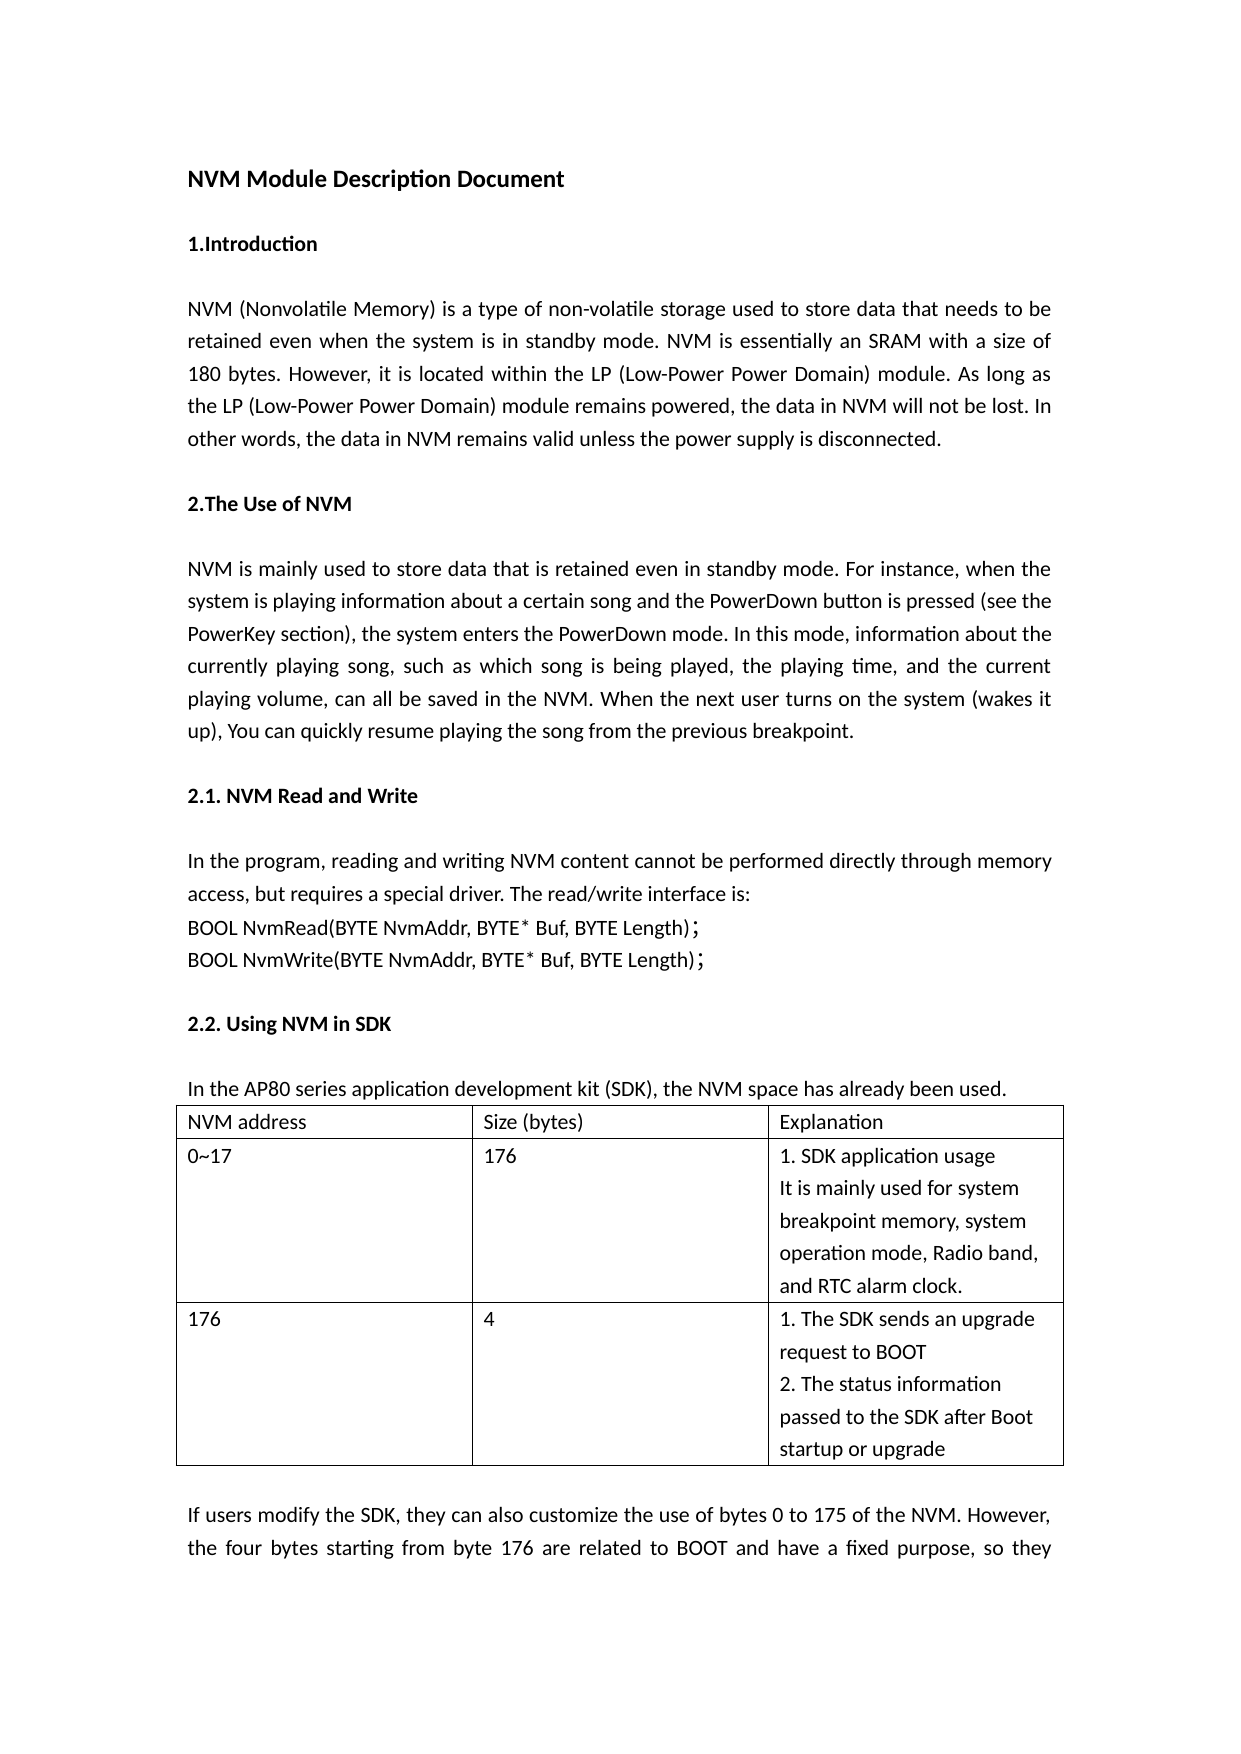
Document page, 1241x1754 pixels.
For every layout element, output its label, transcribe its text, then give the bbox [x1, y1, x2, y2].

table_header Size (bytes) [473, 1106, 768, 1138]
table_cell 176 [177, 1303, 472, 1465]
table_header Explanation [769, 1106, 1063, 1138]
list BOOL NvmRead(BYTE NvmAddr, BYTE* Buf, BYTE Length)； [187, 909, 1053, 942]
text NVM (Nonvolatile Memory) is a type of non-volatile storage used to store data that needs to be retained even when the system is in standby mode. NVM is essentially an SRAM with a size of 180 bytes. However, it is located within the LP (Low-Power Power Domain) module. As long as the LP (Low-Power Power Domain) module remains powered, the data in NVM will not be lost. In other words, the data in NVM remains valid unless the power supply is disconnected. [187, 292, 1053, 454]
list 1.Introduction [187, 227, 1053, 259]
list In the AP80 series application development kit (SDK), the NVM space has already been used. [187, 1072, 1053, 1104]
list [187, 1499, 1053, 1564]
list 2.The Use of NVM [187, 487, 1053, 519]
list 2.2. Using NVM in SDK [187, 1007, 1053, 1039]
table_cell 4 [473, 1303, 768, 1465]
list 2.1. NVM Read and Write [187, 779, 1053, 812]
list In the program, reading and writing NVM content cannot be performed directly through memory access, but requires a special driver. The read/write interface is: [187, 844, 1053, 909]
table_cell 176 [473, 1139, 768, 1302]
text NVM Module Description Document [187, 162, 1053, 194]
list BOOL NvmWrite(BYTE NvmAddr, BYTE* Buf, BYTE Length)； [187, 942, 1053, 974]
list NVM is mainly used to store data that is retained even in standby mode. For instance, when the system is playing information about a certain song and the PowerDown button is pressed (see the PowerKey section), the system enters the PowerDown mode. In this mode, information about the currently playing song, such as which song is being played, the playing time, and the current playing volume, can all be saved in the NVM. When the next user turns on the system (wakes it up), You can quickly resume playing the song from the previous breakpoint. [187, 552, 1053, 747]
table_header NVM address [177, 1106, 472, 1138]
table_cell 1. The SDK sends an upgrade request to BOOT 2. The status information passed to the SDK after Boot startup or upgrade [769, 1303, 1063, 1465]
table_cell 0~17 [177, 1139, 472, 1302]
table_cell 1. SDK application usage It is mainly used for system breakpoint memory, system operation mode, Radio band, and RTC alarm clock. [769, 1139, 1063, 1302]
